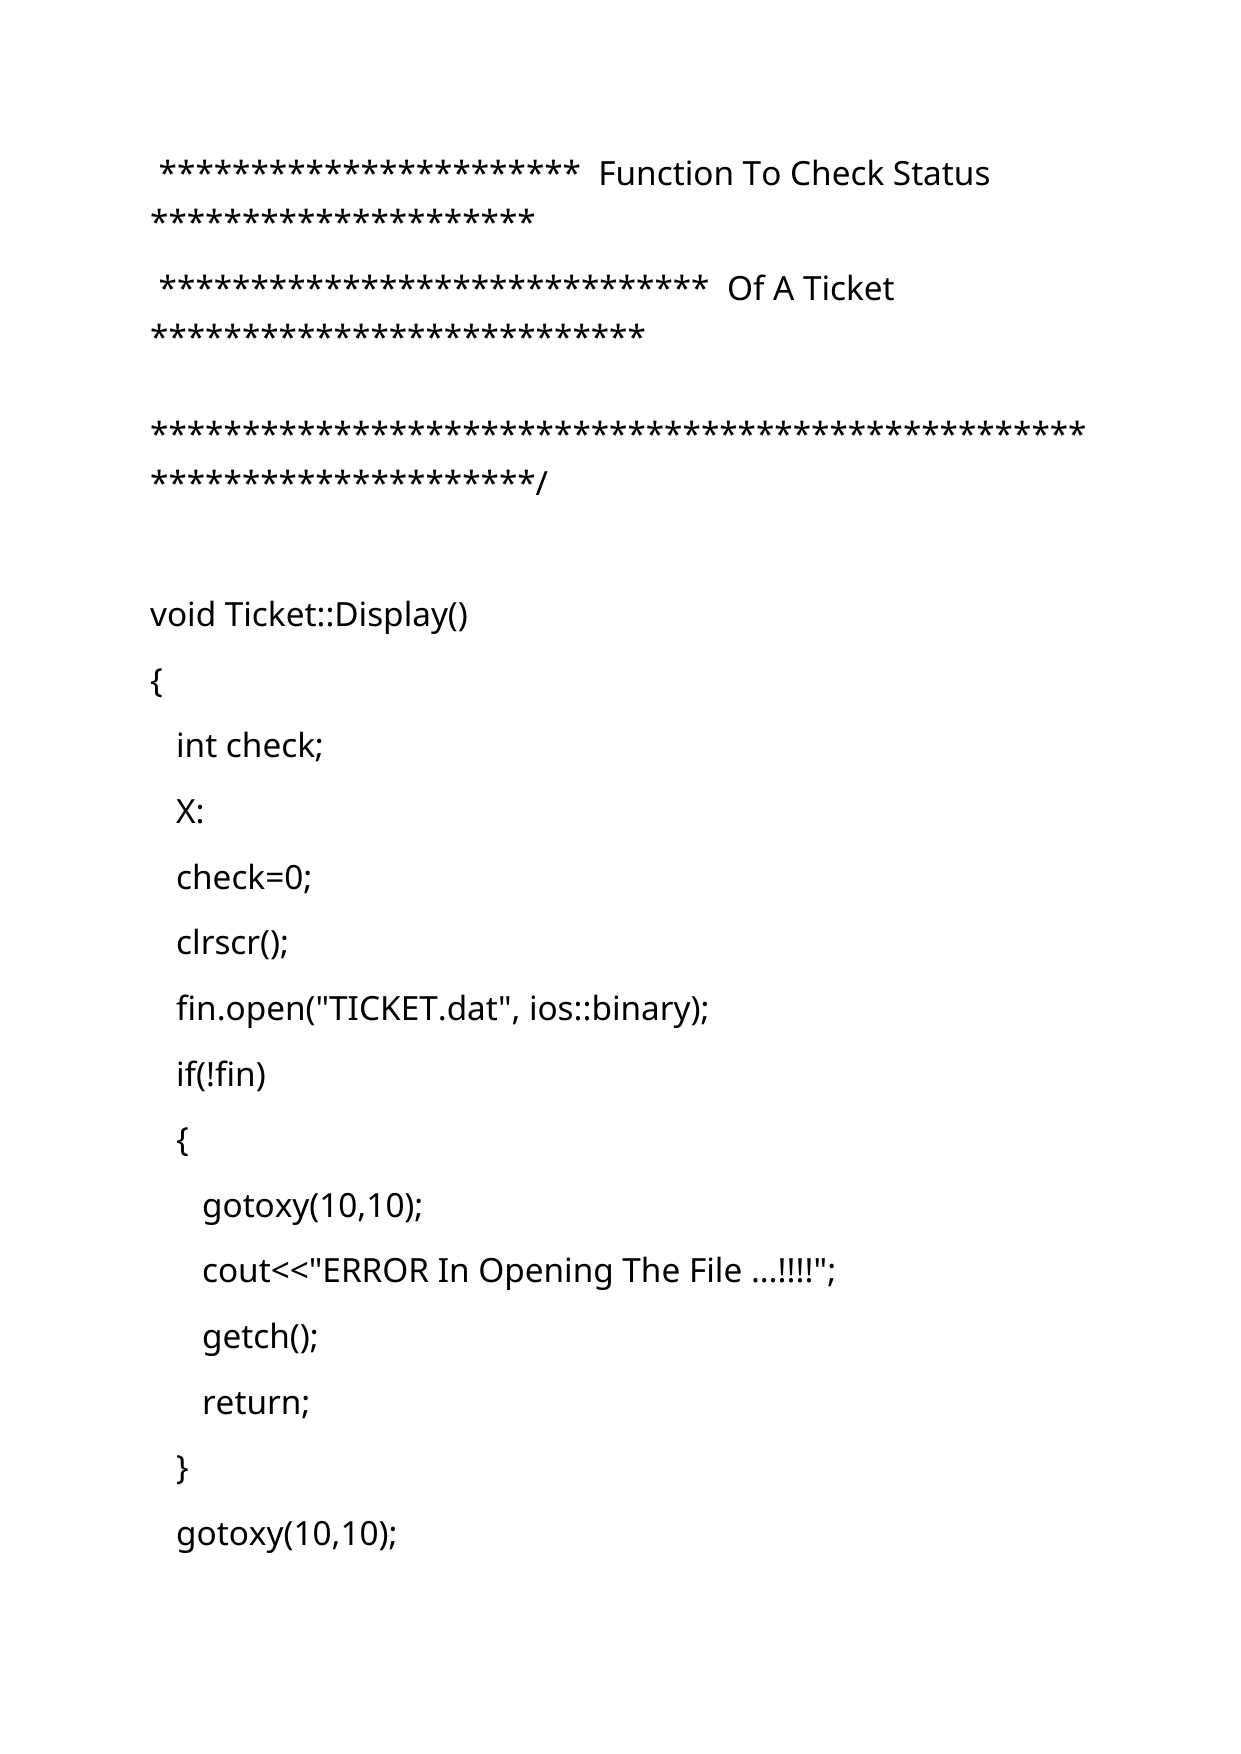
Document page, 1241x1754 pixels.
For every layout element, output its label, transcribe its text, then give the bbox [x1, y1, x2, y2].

text getch(); [150, 1313, 1090, 1358]
text ************************************************************************/ [150, 379, 1090, 505]
text void Ticket::Display() [150, 591, 1090, 636]
text { [150, 657, 1090, 702]
text cout<<"ERROR In Opening The File ...!!!!"; [150, 1247, 1090, 1293]
text X: [150, 788, 1090, 833]
text { [150, 1116, 1090, 1161]
text ****************************** Of A Ticket *************************** [150, 264, 1090, 359]
text check=0; [150, 853, 1090, 899]
text gotoxy(10,10); [150, 1182, 1090, 1227]
text if(!fin) [150, 1050, 1090, 1096]
text int check; [150, 722, 1090, 768]
text } [150, 1444, 1090, 1489]
text gotoxy(10,10); [150, 1510, 1090, 1555]
text clrscr(); [150, 919, 1090, 964]
text fin.open("TICKET.dat", ios::binary); [150, 985, 1090, 1030]
text return; [150, 1378, 1090, 1424]
text *********************** Function To Check Status ********************* [150, 150, 1090, 244]
